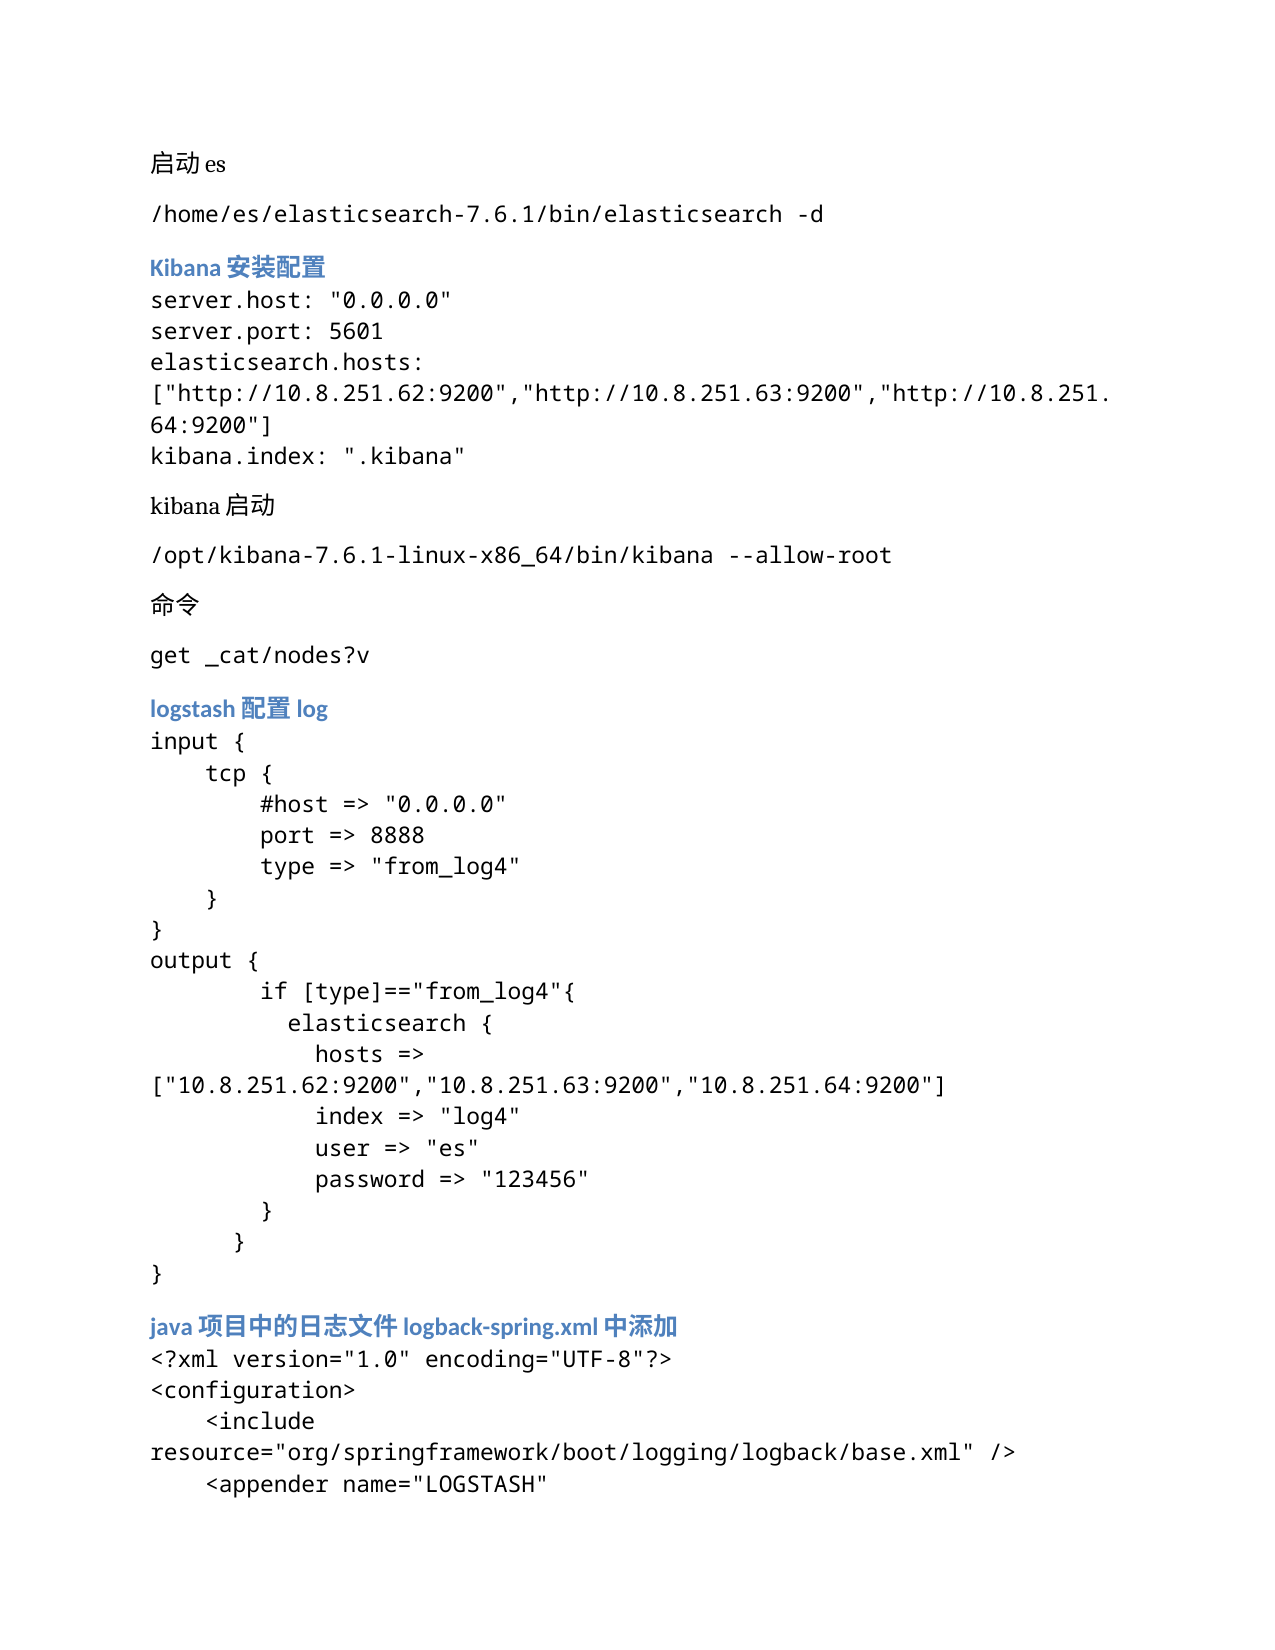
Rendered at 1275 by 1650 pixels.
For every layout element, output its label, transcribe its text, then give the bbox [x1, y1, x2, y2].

text get _cat/nodes?v [150, 639, 1125, 670]
text 启动es [150, 150, 1125, 179]
text kibana启动 [150, 492, 1125, 521]
text /home/es/elasticsearch-7.6.1/bin/elasticsearch -d [150, 197, 1125, 229]
text 命令 [150, 592, 1125, 620]
text server.host: "0.0.0.0" server.port: 5601 elasticsearch.hosts: ["http://10.8.251.62:9200","http://10.8.251.63:9200","http://10.8.251.64:9200"] kibana.index: ".kibana" [150, 284, 1125, 471]
subtitle java项目中的日志文件logback-spring.xml中添加 [150, 1308, 1125, 1343]
subtitle Kibana安装配置 [150, 249, 1125, 284]
text /opt/kibana-7.6.1-linux-x86_64/bin/kibana --allow-root [150, 539, 1125, 571]
text input { tcp { #host => "0.0.0.0" port => 8888 type => "from_log4" } } output { if [type]=="from_log4"{ elasticsearch { hosts => ["10.8.251.62:9200","10.8.251.63:9200","10.8.251.64:9200"] index => "log4" user => "es" password => "123456" } } } [150, 725, 1125, 1288]
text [150, 1343, 1125, 1499]
subtitle logstash 配置log [150, 691, 1125, 725]
